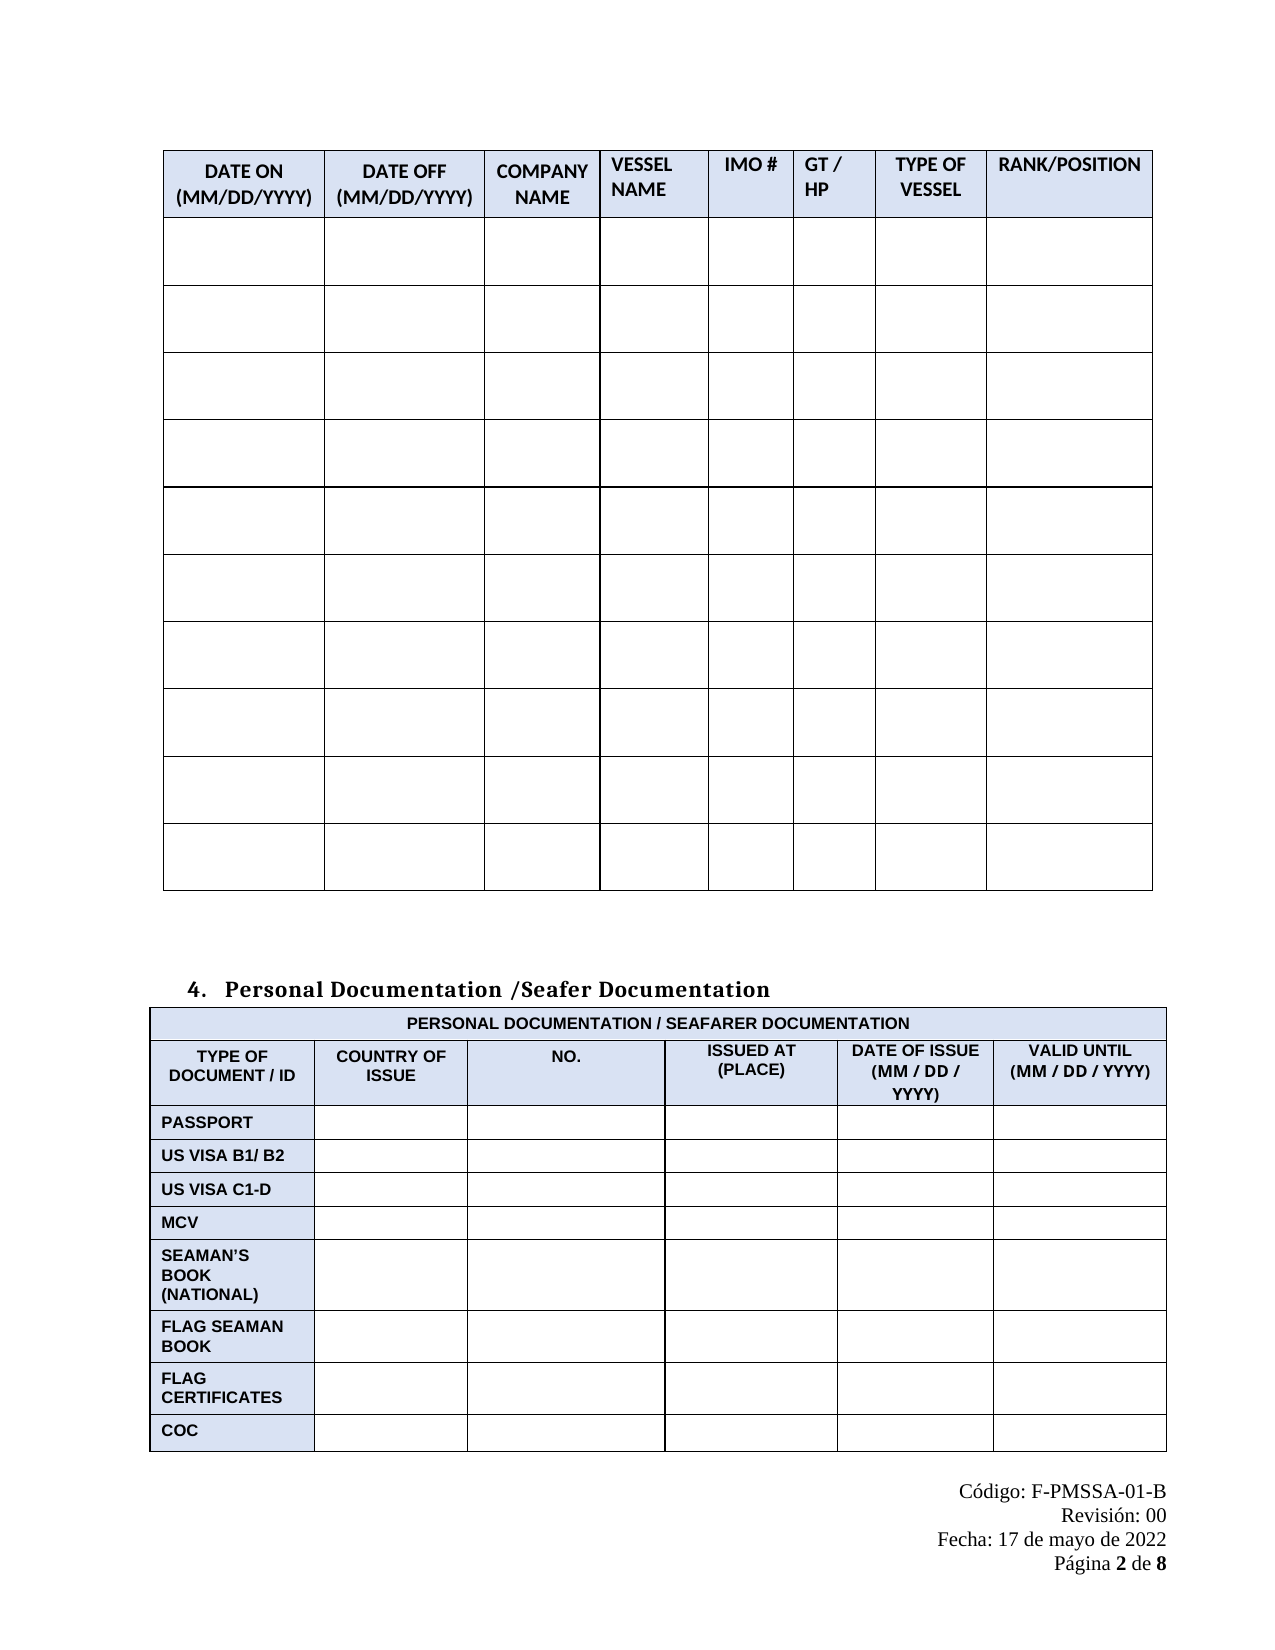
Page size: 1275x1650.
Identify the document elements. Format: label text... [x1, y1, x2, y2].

table_cell [485, 420, 599, 486]
table_cell [709, 218, 793, 284]
table_cell [666, 1207, 837, 1239]
table_cell [601, 622, 708, 688]
table_cell [794, 622, 875, 688]
table_cell [325, 420, 484, 486]
table_cell [164, 824, 324, 890]
table_cell COC [151, 1415, 314, 1451]
table_cell [876, 757, 986, 823]
table_header RANK/POSITION [987, 151, 1152, 217]
table_cell [794, 218, 875, 284]
table_cell [709, 555, 793, 621]
table_cell [164, 689, 324, 756]
table_cell [325, 622, 484, 688]
table_header VESSEL NAME [601, 151, 708, 217]
table_cell [601, 353, 708, 419]
table_cell [666, 1363, 837, 1414]
table_cell [315, 1207, 467, 1239]
table_cell [794, 420, 875, 486]
table_cell [468, 1106, 664, 1139]
table_cell [666, 1311, 837, 1362]
table_cell [164, 420, 324, 486]
list Personal Documentation /Seafer Documentation [187, 976, 1167, 1003]
table_cell [164, 286, 324, 352]
table_cell [164, 622, 324, 688]
table_cell [485, 555, 599, 621]
table_cell [994, 1240, 1166, 1310]
table_cell [601, 757, 708, 823]
table_cell [468, 1240, 664, 1310]
table_cell [666, 1173, 837, 1206]
table_cell [987, 218, 1152, 284]
table_cell [838, 1106, 993, 1139]
table_cell [468, 1173, 664, 1206]
table_cell [794, 824, 875, 890]
table_cell [838, 1363, 993, 1414]
table_header PERSONAL DOCUMENTATION / SEAFARER DOCUMENTATION [151, 1008, 1166, 1039]
table_cell [164, 488, 324, 554]
table_cell [987, 488, 1152, 554]
table_cell [468, 1363, 664, 1414]
table_cell [876, 218, 986, 284]
table_cell [709, 757, 793, 823]
table_cell FLAG SEAMAN BOOK [151, 1311, 314, 1362]
table_cell [994, 1106, 1166, 1139]
table_cell [601, 555, 708, 621]
table_cell [485, 353, 599, 419]
table_cell [987, 353, 1152, 419]
table_cell NO. [468, 1041, 664, 1105]
table_cell [164, 555, 324, 621]
table_cell MCV [151, 1207, 314, 1239]
table_cell US VISA C1-D [151, 1173, 314, 1206]
table_cell [794, 757, 875, 823]
table_cell [876, 420, 986, 486]
table_cell [164, 218, 324, 284]
table_cell [794, 488, 875, 554]
table_cell [601, 689, 708, 756]
table_cell [994, 1140, 1166, 1172]
table_cell [325, 689, 484, 756]
table_header COMPANY NAME [485, 151, 599, 217]
table_cell [601, 824, 708, 890]
table_cell [601, 218, 708, 284]
table_cell [315, 1363, 467, 1414]
table_cell [994, 1311, 1166, 1362]
table_cell [325, 218, 484, 284]
table_cell [876, 353, 986, 419]
table_cell [485, 622, 599, 688]
table_header DATE OFF (MM/DD/YYYY) [325, 151, 484, 217]
table_cell [468, 1311, 664, 1362]
table_cell SEAMAN’S BOOK (NATIONAL) [151, 1240, 314, 1310]
table_cell [666, 1140, 837, 1172]
table_cell [838, 1140, 993, 1172]
table_header IMO # [709, 151, 793, 217]
table_cell VALID UNTIL (MM / DD / YYYY) [994, 1041, 1166, 1105]
table_cell DATE OF ISSUE (MM / DD / YYYY) [838, 1041, 993, 1105]
table_cell COUNTRY OF ISSUE [315, 1041, 467, 1105]
table_cell [468, 1415, 664, 1451]
table_cell [838, 1415, 993, 1451]
table_cell [709, 420, 793, 486]
table_cell [838, 1173, 993, 1206]
table_cell [666, 1240, 837, 1310]
table_cell [315, 1140, 467, 1172]
table_cell [994, 1173, 1166, 1206]
table_cell [838, 1240, 993, 1310]
table_cell [601, 488, 708, 554]
table_cell [164, 353, 324, 419]
table_cell [666, 1106, 837, 1139]
table_cell [987, 555, 1152, 621]
table_cell ISSUED AT (PLACE) [666, 1041, 837, 1105]
table_cell [876, 555, 986, 621]
table_cell [325, 555, 484, 621]
table_cell [325, 286, 484, 352]
table_cell [485, 488, 599, 554]
table_cell [876, 622, 986, 688]
table_cell [987, 757, 1152, 823]
table_cell US VISA B1/ B2 [151, 1140, 314, 1172]
table_cell [709, 286, 793, 352]
table_cell [485, 218, 599, 284]
table_cell [325, 353, 484, 419]
table_cell [838, 1207, 993, 1239]
table_cell [994, 1415, 1166, 1451]
table_cell PASSPORT [151, 1106, 314, 1139]
table_cell [315, 1173, 467, 1206]
table_cell [315, 1240, 467, 1310]
table_cell [601, 420, 708, 486]
table_cell [987, 286, 1152, 352]
table_cell TYPE OF DOCUMENT / ID [151, 1041, 314, 1105]
table_cell [468, 1207, 664, 1239]
table_cell [794, 689, 875, 756]
table_cell [709, 622, 793, 688]
table_cell [876, 488, 986, 554]
table_cell [794, 353, 875, 419]
table_cell FLAG CERTIFICATES [151, 1363, 314, 1414]
table_cell [876, 286, 986, 352]
table_cell [315, 1106, 467, 1139]
table_cell [315, 1415, 467, 1451]
table_cell [987, 420, 1152, 486]
table_cell [709, 689, 793, 756]
table_cell [601, 286, 708, 352]
table_cell [325, 824, 484, 890]
table_cell [794, 555, 875, 621]
table_cell [987, 824, 1152, 890]
table_cell [994, 1363, 1166, 1414]
table_cell [709, 353, 793, 419]
table_cell [468, 1140, 664, 1172]
table_cell [994, 1207, 1166, 1239]
table_cell [709, 824, 793, 890]
table_cell [876, 689, 986, 756]
table_cell [876, 824, 986, 890]
table_header DATE ON (MM/DD/YYYY) [164, 151, 324, 217]
table_cell [325, 488, 484, 554]
table_cell [709, 488, 793, 554]
table_cell [794, 286, 875, 352]
table_cell [485, 689, 599, 756]
table_cell [987, 689, 1152, 756]
table_cell [164, 757, 324, 823]
table_cell [485, 757, 599, 823]
table_cell [987, 622, 1152, 688]
table_header GT / HP [794, 151, 875, 217]
table_cell [485, 824, 599, 890]
table_cell [315, 1311, 467, 1362]
table_cell [666, 1415, 837, 1451]
table_header TYPE OF VESSEL [876, 151, 986, 217]
table_cell [485, 286, 599, 352]
table_cell [325, 757, 484, 823]
table_cell [838, 1311, 993, 1362]
